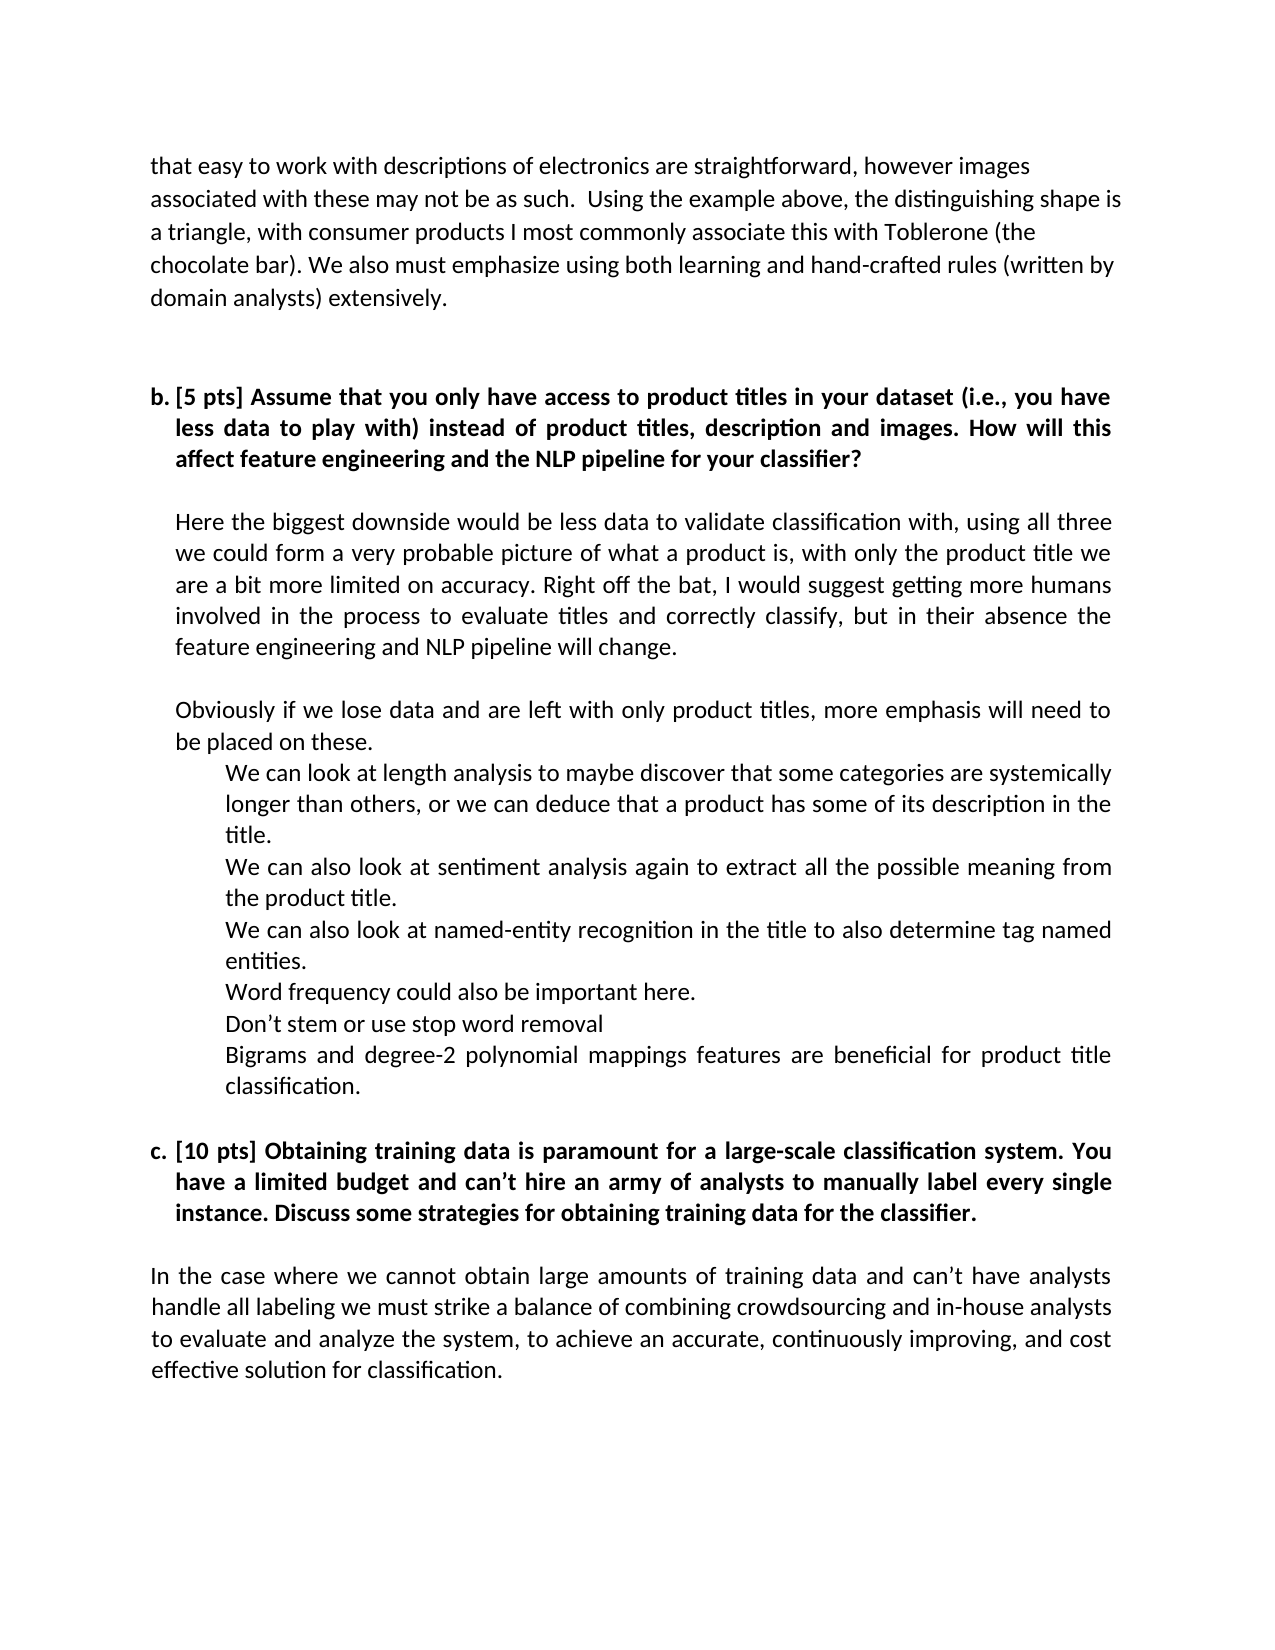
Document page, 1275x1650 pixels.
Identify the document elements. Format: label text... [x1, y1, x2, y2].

text Here the biggest downside would be less data to validate classification with, using all three we could form a very probable picture of what a product is, with only the product title we are a bit more limited on accuracy. Right off the bat, I would suggest getting more humans involved in the process to evaluate titles and correctly classify, but in their absence the feature engineering and NLP pipeline will change. [175, 506, 1113, 662]
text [150, 150, 1126, 312]
text Don’t stem or use stop word removal [225, 1008, 1113, 1038]
text Word frequency could also be important here. [225, 976, 1113, 1007]
list [10 pts] Obtaining training data is paramount for a large-scale classification system. You have a limited budget and can’t hire an army of analysts to manually label every single instance. Discuss some strategies for obtaining training data for the classifier. [150, 1135, 1113, 1228]
text Obviously if we lose data and are left with only product titles, more emphasis will need to be placed on these. [175, 694, 1113, 756]
list [5 pts] Assume that you only have access to product titles in your dataset (i.e., you have less data to play with) instead of product titles, description and images. How will this affect feature engineering and the NLP pipeline for your classifier? [150, 381, 1113, 474]
text We can also look at sentiment analysis again to extract all the possible meaning from the product title. [225, 851, 1113, 913]
text We can also look at named-entity recognition in the title to also determine tag named entities. [225, 914, 1113, 976]
text In the case where we cannot obtain large amounts of training data and can’t have analysts handle all labeling we must strike a balance of combining crowdsourcing and in-house analysts to evaluate and analyze the system, to achieve an accurate, continuously improving, and cost effective solution for classification. [150, 1260, 1113, 1385]
text Bigrams and degree-2 polynomial mappings features are beneficial for product title classification. [225, 1039, 1113, 1101]
text We can look at length analysis to maybe discover that some categories are systemically longer than others, or we can deduce that a product has some of its description in the title. [225, 757, 1113, 850]
